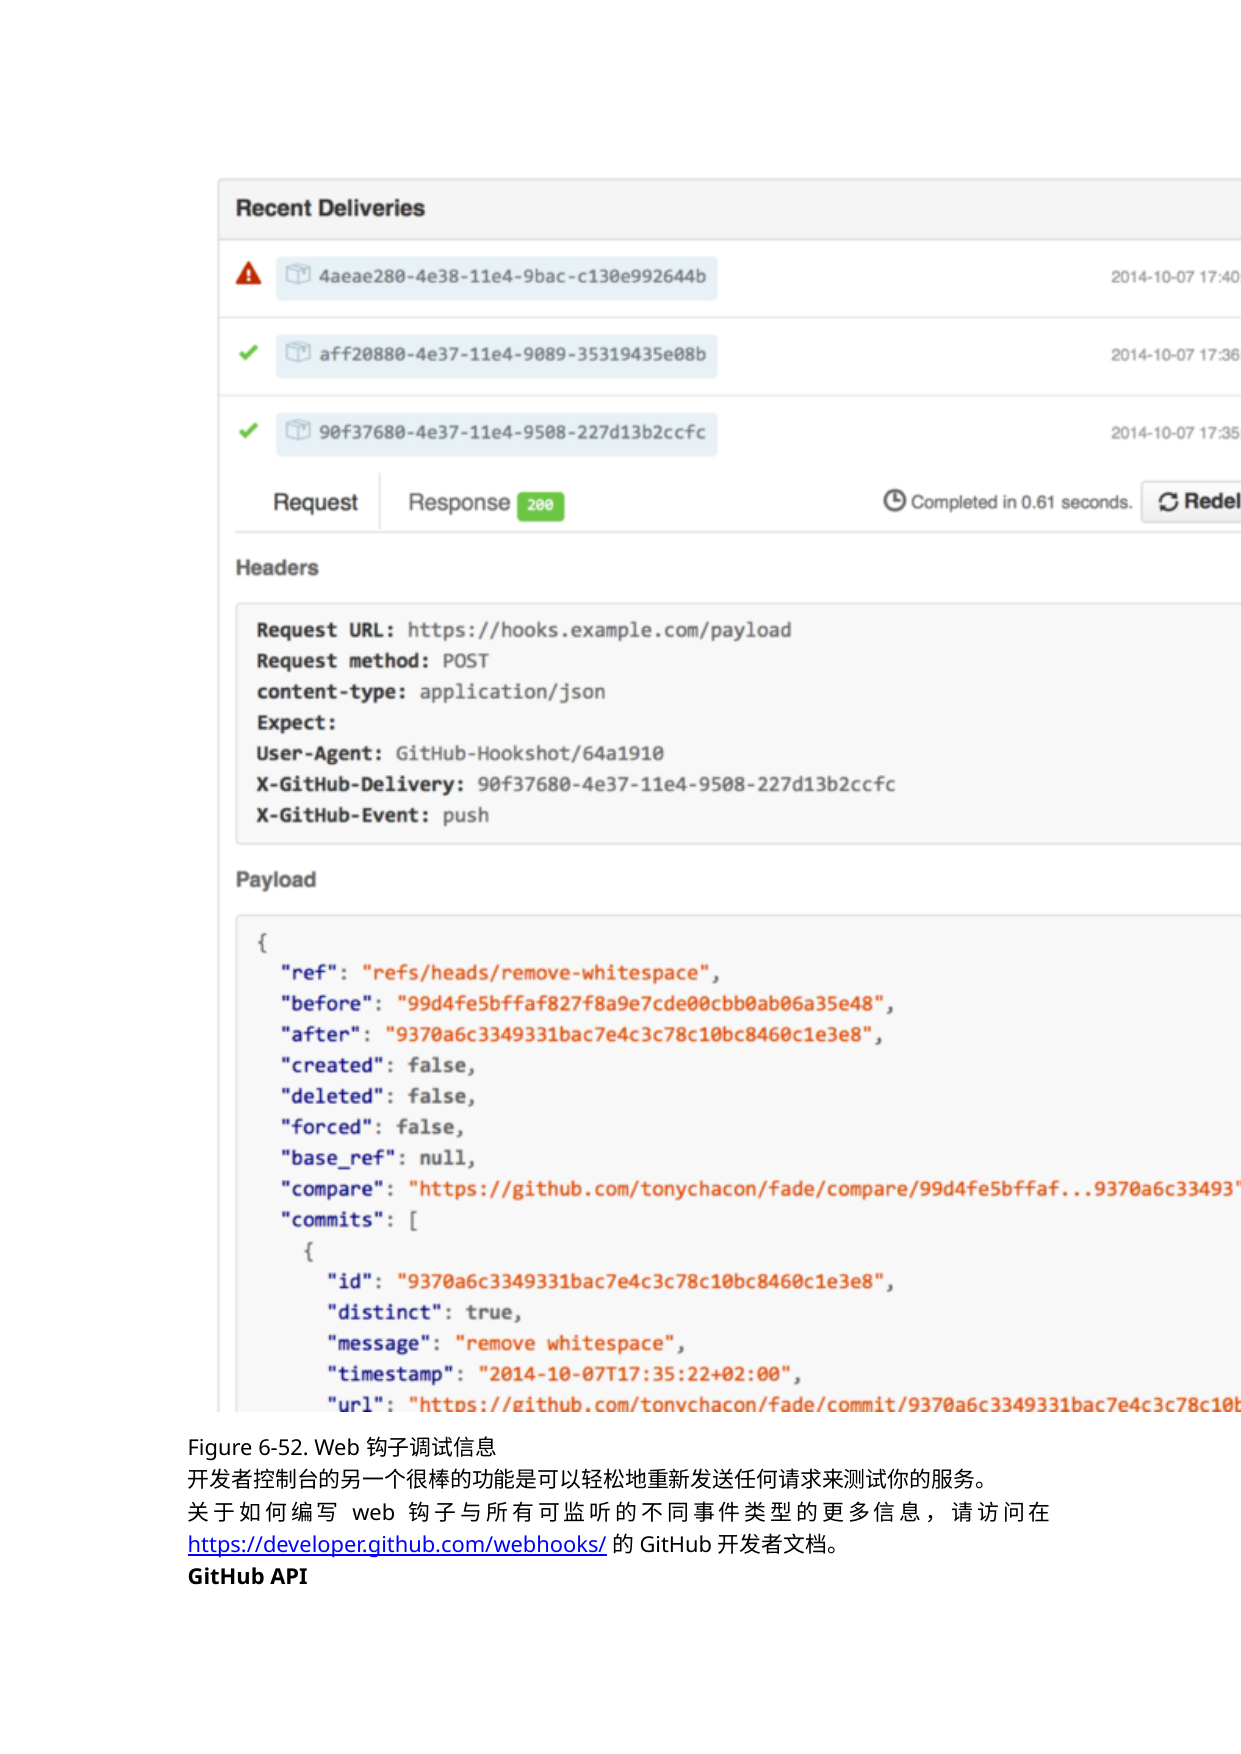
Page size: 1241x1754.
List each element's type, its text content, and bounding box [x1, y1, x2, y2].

text Figure 6-52. Web 钩子调试信息 [187, 1412, 1053, 1462]
text 关于如何编写 web 钩子与所有可监听的不同事件类型的更多信息，请访问在 https://developer.github.com/webhooks/ 的 GitHub 开发者文档。 [187, 1494, 1053, 1559]
text 开发者控制台的另一个很棒的功能是可以轻松地重新发送任何请求来测试你的服务。 [187, 1462, 1053, 1494]
text GitHub API [187, 1559, 1053, 1592]
picture [187, 162, 1241, 1412]
